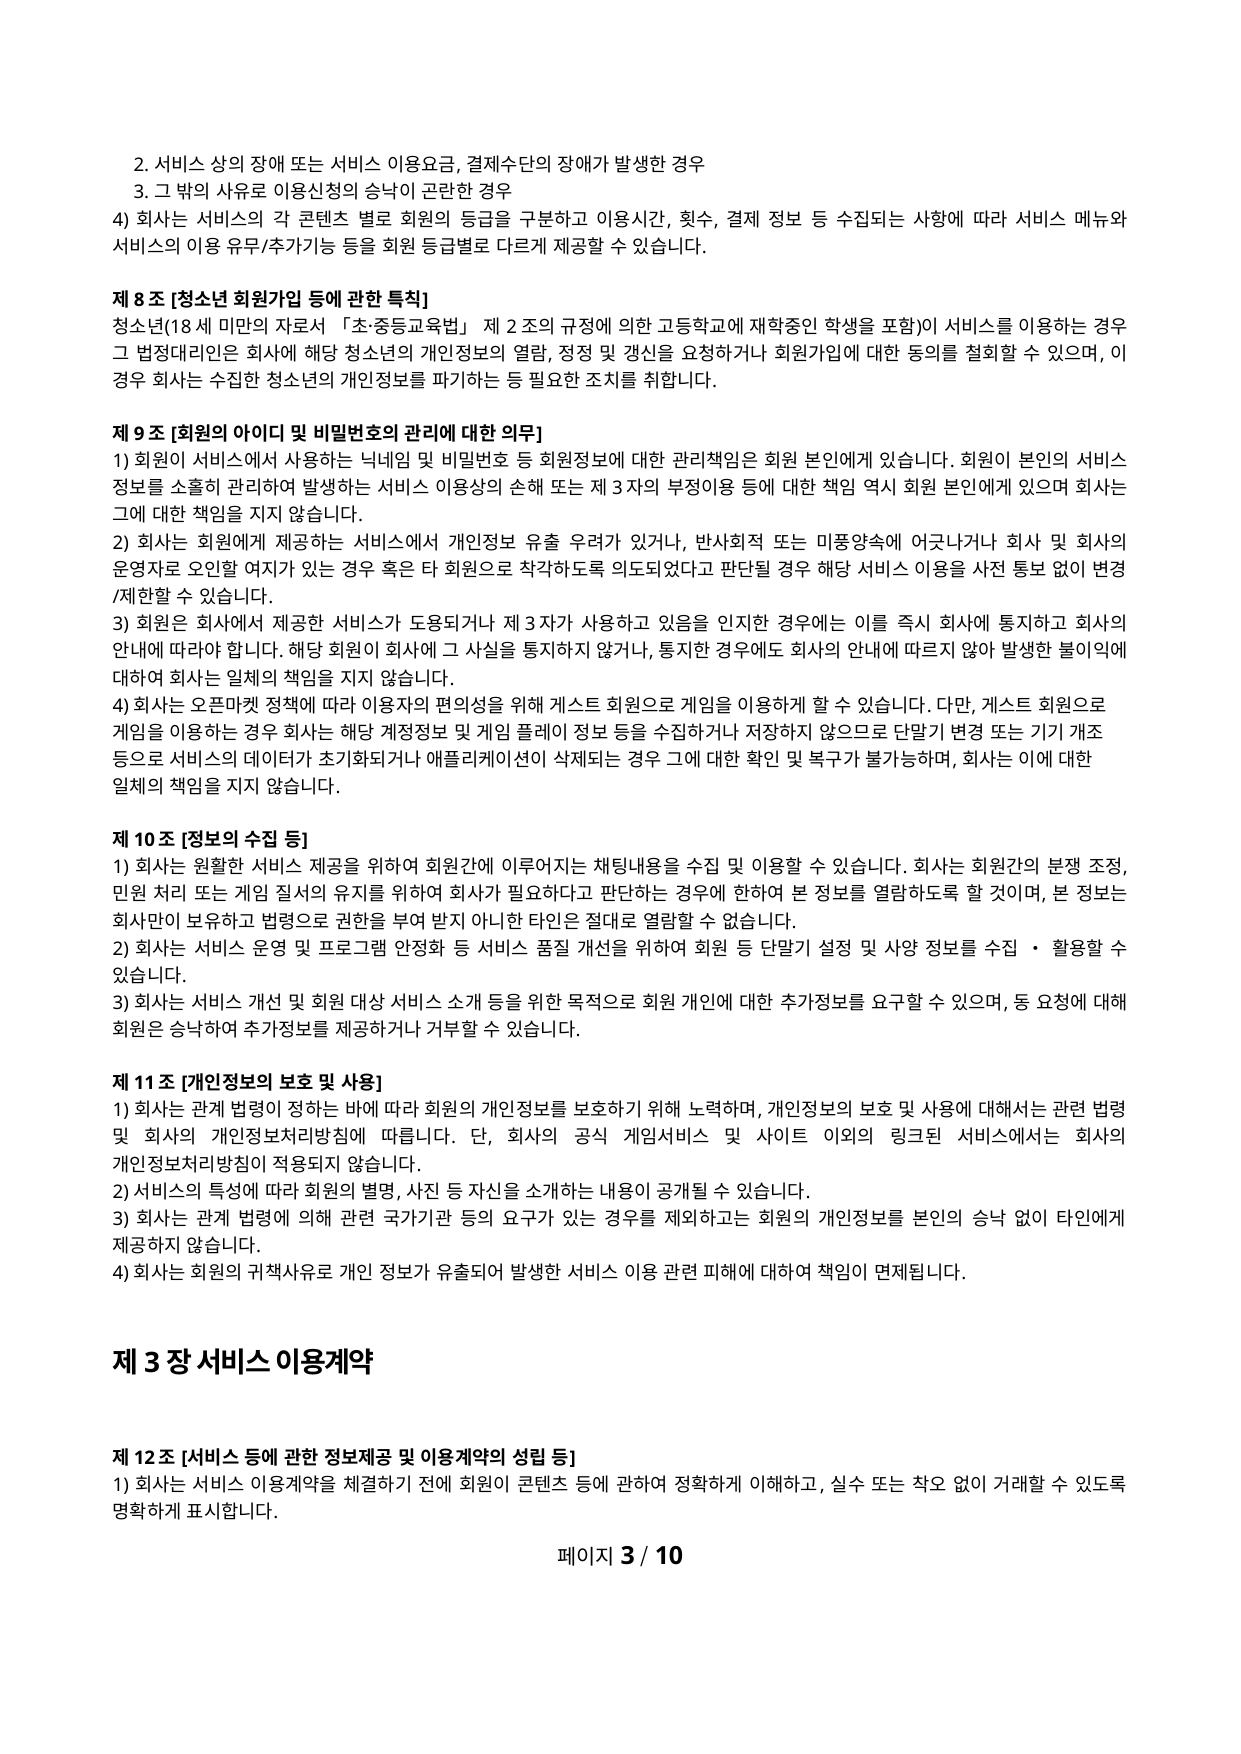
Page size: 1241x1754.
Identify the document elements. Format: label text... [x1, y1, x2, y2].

text 제10조 [정보의 수집 등] [112, 825, 1128, 852]
text 제3장 서비스 이용계약 [112, 1340, 1128, 1381]
text 3) 회원은 회사에서 제공한 서비스가 도용되거나 제3자가 사용하고 있음을 인지한 경우에는 이를 즉시 회사에 통지하고 회사의 안내에 따라야 합니다. 해당 회원이 회사에 그 사실을 통지하지 않거나, 통지한 경우에도 회사의 안내에 따르지 않아 발생한 불이익에 대하여 회사는 일체의 책임을 지지 않습니다. [112, 609, 1128, 690]
text 3) 회사는 서비스 개선 및 회원 대상 서비스 소개 등을 위한 목적으로 회원 개인에 대한 추가정보를 요구할 수 있으며, 동 요청에 대해 회원은 승낙하여 추가정보를 제공하거나 거부할 수 있습니다. [112, 988, 1128, 1042]
text 제8조 [청소년 회원가입 등에 관한 특칙] [112, 284, 1128, 311]
text 4) 회사는 회원의 귀책사유로 개인 정보가 유출되어 발생한 서비스 이용 관련 피해에 대하여 책임이 면제됩니다. [112, 1258, 1128, 1285]
text 1) 회사는 서비스 이용계약을 체결하기 전에 회원이 콘텐츠 등에 관하여 정확하게 이해하고, 실수 또는 착오 없이 거래할 수 있도록 명확하게 표시합니다. [112, 1470, 1128, 1524]
text 1) 회사는 원활한 서비스 제공을 위하여 회원간에 이루어지는 채팅내용을 수집 및 이용할 수 있습니다. 회사는 회원간의 분쟁 조정, 민원 처리 또는 게임 질서의 유지를 위하여 회사가 필요하다고 판단하는 경우에 한하여 본 정보를 열람하도록 할 것이며, 본 정보는 회사만이 보유하고 법령으로 권한을 부여 받지 아니한 타인은 절대로 열람할 수 없습니다. [112, 852, 1128, 933]
text 2. 서비스 상의 장애 또는 서비스 이용요금, 결제수단의 장애가 발생한 경우 [133, 150, 1128, 177]
text 3) 회사는 관계 법령에 의해 관련 국가기관 등의 요구가 있는 경우를 제외하고는 회원의 개인정보를 본인의 승낙 없이 타인에게 제공하지 않습니다. [112, 1204, 1128, 1258]
text 제11조 [개인정보의 보호 및 사용] [112, 1068, 1128, 1095]
text 2) 회사는 서비스 운영 및 프로그램 안정화 등 서비스 품질 개선을 위하여 회원 등 단말기 설정 및 사양 정보를 수집 ‧ 활용할 수 있습니다. [112, 933, 1128, 988]
text 2) 서비스의 특성에 따라 회원의 별명, 사진 등 자신을 소개하는 내용이 공개될 수 있습니다. [112, 1176, 1128, 1204]
text 제9조 [회원의 아이디 및 비밀번호의 관리에 대한 의무] [112, 418, 1128, 446]
text 1) 회원이 서비스에서 사용하는 닉네임 및 비밀번호 등 회원정보에 대한 관리책임은 회원 본인에게 있습니다. 회원이 본인의 서비스 정보를 소홀히 관리하여 발생하는 서비스 이용상의 손해 또는 제3자의 부정이용 등에 대한 책임 역시 회원 본인에게 있으며 회사는 그에 대한 책임을 지지 않습니다. [112, 446, 1128, 527]
text 제12조 [서비스 등에 관한 정보제공 및 이용계약의 성립 등] [112, 1442, 1128, 1470]
text 4) 회사는 서비스의 각 콘텐츠 별로 회원의 등급을 구분하고 이용시간, 횟수, 결제 정보 등 수집되는 사항에 따라 서비스 메뉴와 서비스의 이용 유무/추가기능 등을 회원 등급별로 다르게 제공할 수 있습니다. [112, 204, 1128, 259]
text 1) 회사는 관계 법령이 정하는 바에 따라 회원의 개인정보를 보호하기 위해 노력하며, 개인정보의 보호 및 사용에 대해서는 관련 법령 및 회사의 개인정보처리방침에 따릅니다. 단, 회사의 공식 게임서비스 및 사이트 이외의 링크된 서비스에서는 회사의 개인정보처리방침이 적용되지 않습니다. [112, 1095, 1128, 1176]
text 3. 그 밖의 사유로 이용신청의 승낙이 곤란한 경우 [133, 177, 1128, 204]
text 4) 회사는 오픈마켓 정책에 따라 이용자의 편의성을 위해 게스트 회원으로 게임을 이용하게 할 수 있습니다. 다만, 게스트 회원으로 게임을 이용하는 경우 회사는 해당 계정정보 및 게임 플레이 정보 등을 수집하거나 저장하지 않으므로 단말기 변경 또는 기기 개조 등으로 서비스의 데이터가 초기화되거나 애플리케이션이 삭제되는 경우 그에 대한 확인 및 복구가 불가능하며, 회사는 이에 대한 일체의 책임을 지지 않습니다. [112, 690, 1128, 799]
text 청소년(18세 미만의 자로서 「초중〮등교육법」 제 2조의 규정에 의한 고등학교에 재학중인 학생을 포함)이 서비스를 이용하는 경우 그 법정대리인은 회사에 해당 청소년의 개인정보의 열람, 정정 및 갱신을 요청하거나 회원가입에 대한 동의를 철회할 수 있으며, 이 경우 회사는 수집한 청소년의 개인정보를 파기하는 등 필요한 조치를 취합니다. [112, 311, 1128, 393]
text 2) 회사는 회원에게 제공하는 서비스에서 개인정보 유출 우려가 있거나, 반사회적 또는 미풍양속에 어긋나거나 회사 및 회사의 운영자로 오인할 여지가 있는 경우 혹은 타 회원으로 착각하도록 의도되었다고 판단될 경우 해당 서비스 이용을 사전 통보 없이 변경/제한할 수 있습니다. [112, 527, 1128, 609]
